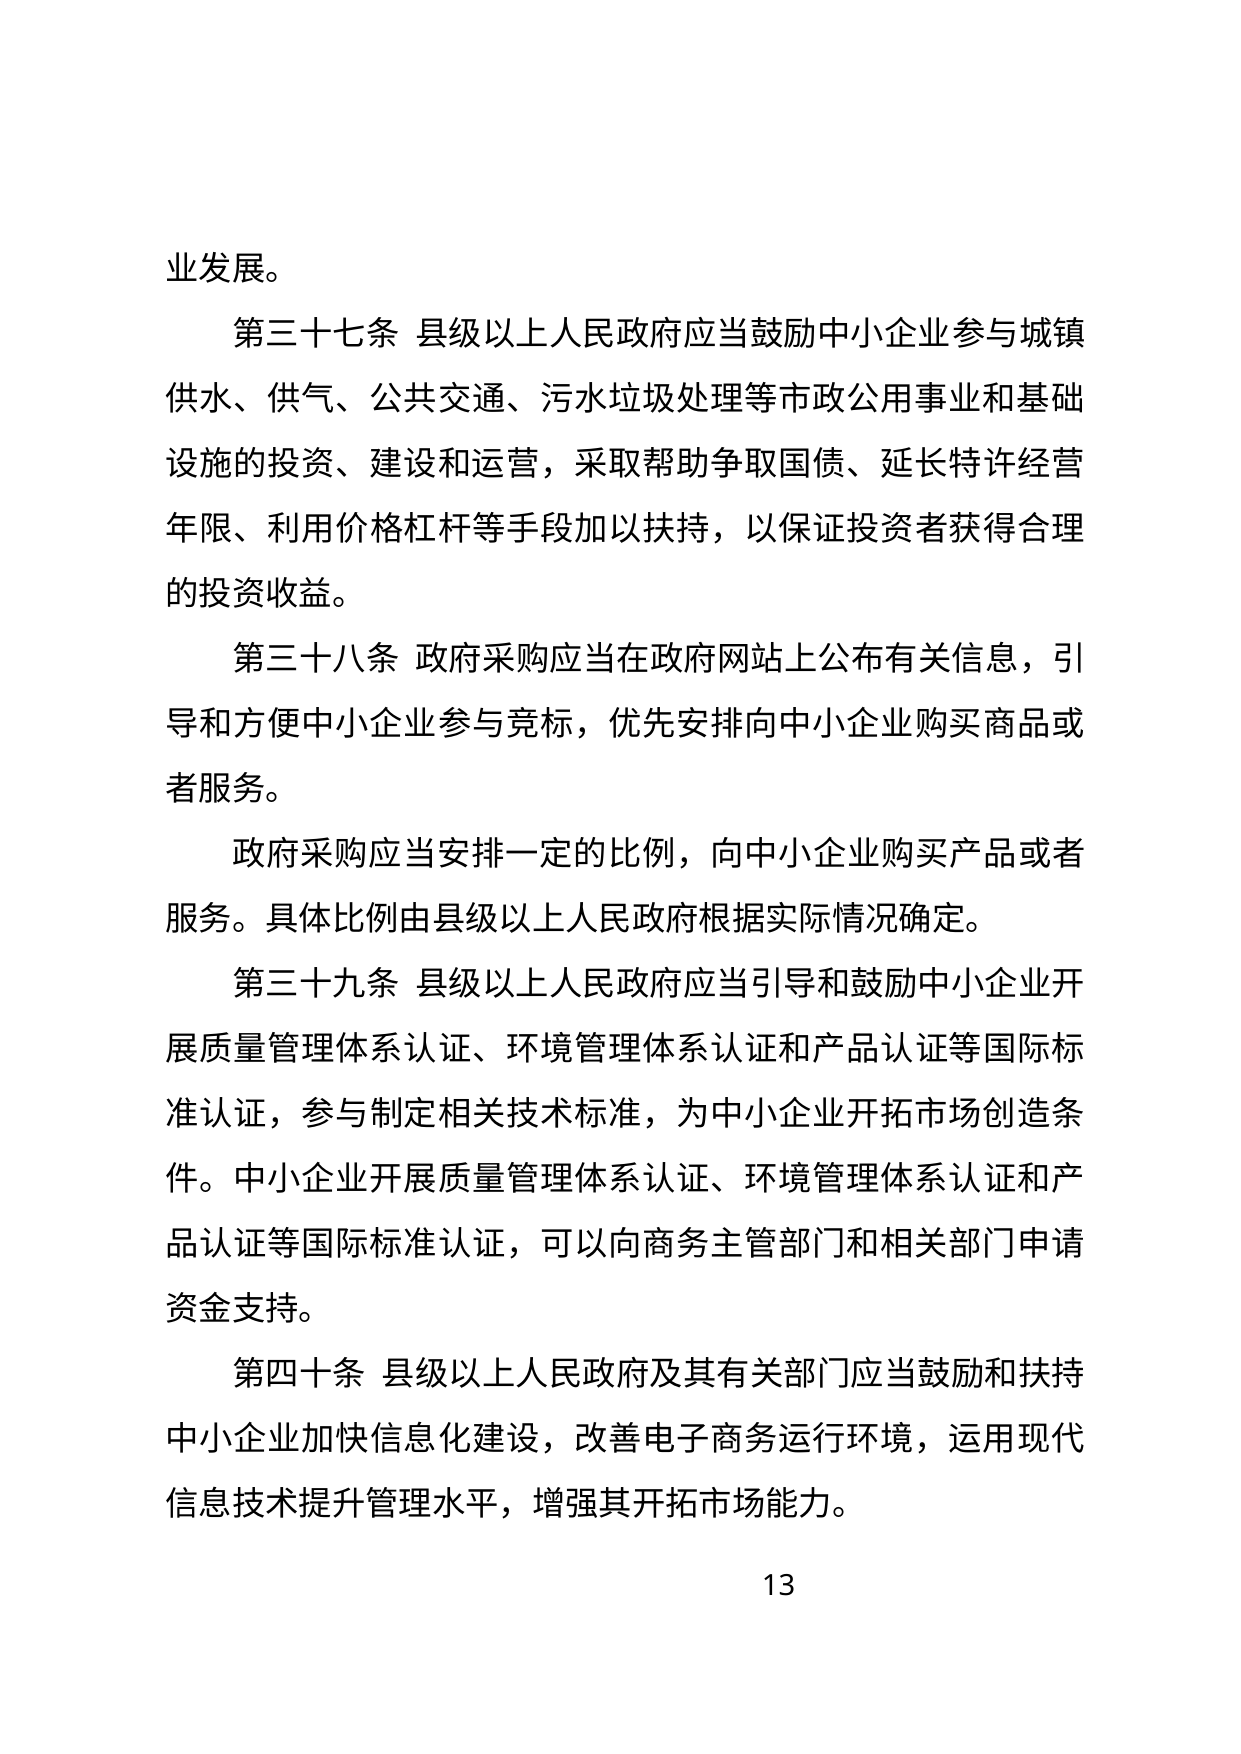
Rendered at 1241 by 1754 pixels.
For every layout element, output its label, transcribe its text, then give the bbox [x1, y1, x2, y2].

text 第三十八条 政府采购应当在政府网站上公布有关信息，引导和方便中小企业参与竞标，优先安排向中小企业购买商品或者服务。 [165, 623, 1087, 818]
text 第三十七条 县级以上人民政府应当鼓励中小企业参与城镇供水、供气、公共交通、污水垃圾处理等市政公用事业和基础设施的投资、建设和运营，采取帮助争取国债、延长特许经营年限、利用价格杠杆等手段加以扶持，以保证投资者获得合理的投资收益。 [165, 298, 1087, 623]
text 政府采购应当安排一定的比例，向中小企业购买产品或者服务。具体比例由县级以上人民政府根据实际情况确定。 [165, 818, 1087, 948]
text 第四十条 县级以上人民政府及其有关部门应当鼓励和扶持中小企业加快信息化建设，改善电子商务运行环境，运用现代信息技术提升管理水平，增强其开拓市场能力。 [165, 1338, 1087, 1533]
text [165, 233, 1087, 298]
text 第三十九条 县级以上人民政府应当引导和鼓励中小企业开展质量管理体系认证、环境管理体系认证和产品认证等国际标准认证，参与制定相关技术标准，为中小企业开拓市场创造条件。中小企业开展质量管理体系认证、环境管理体系认证和产品认证等国际标准认证，可以向商务主管部门和相关部门申请资金支持。 [165, 948, 1087, 1338]
